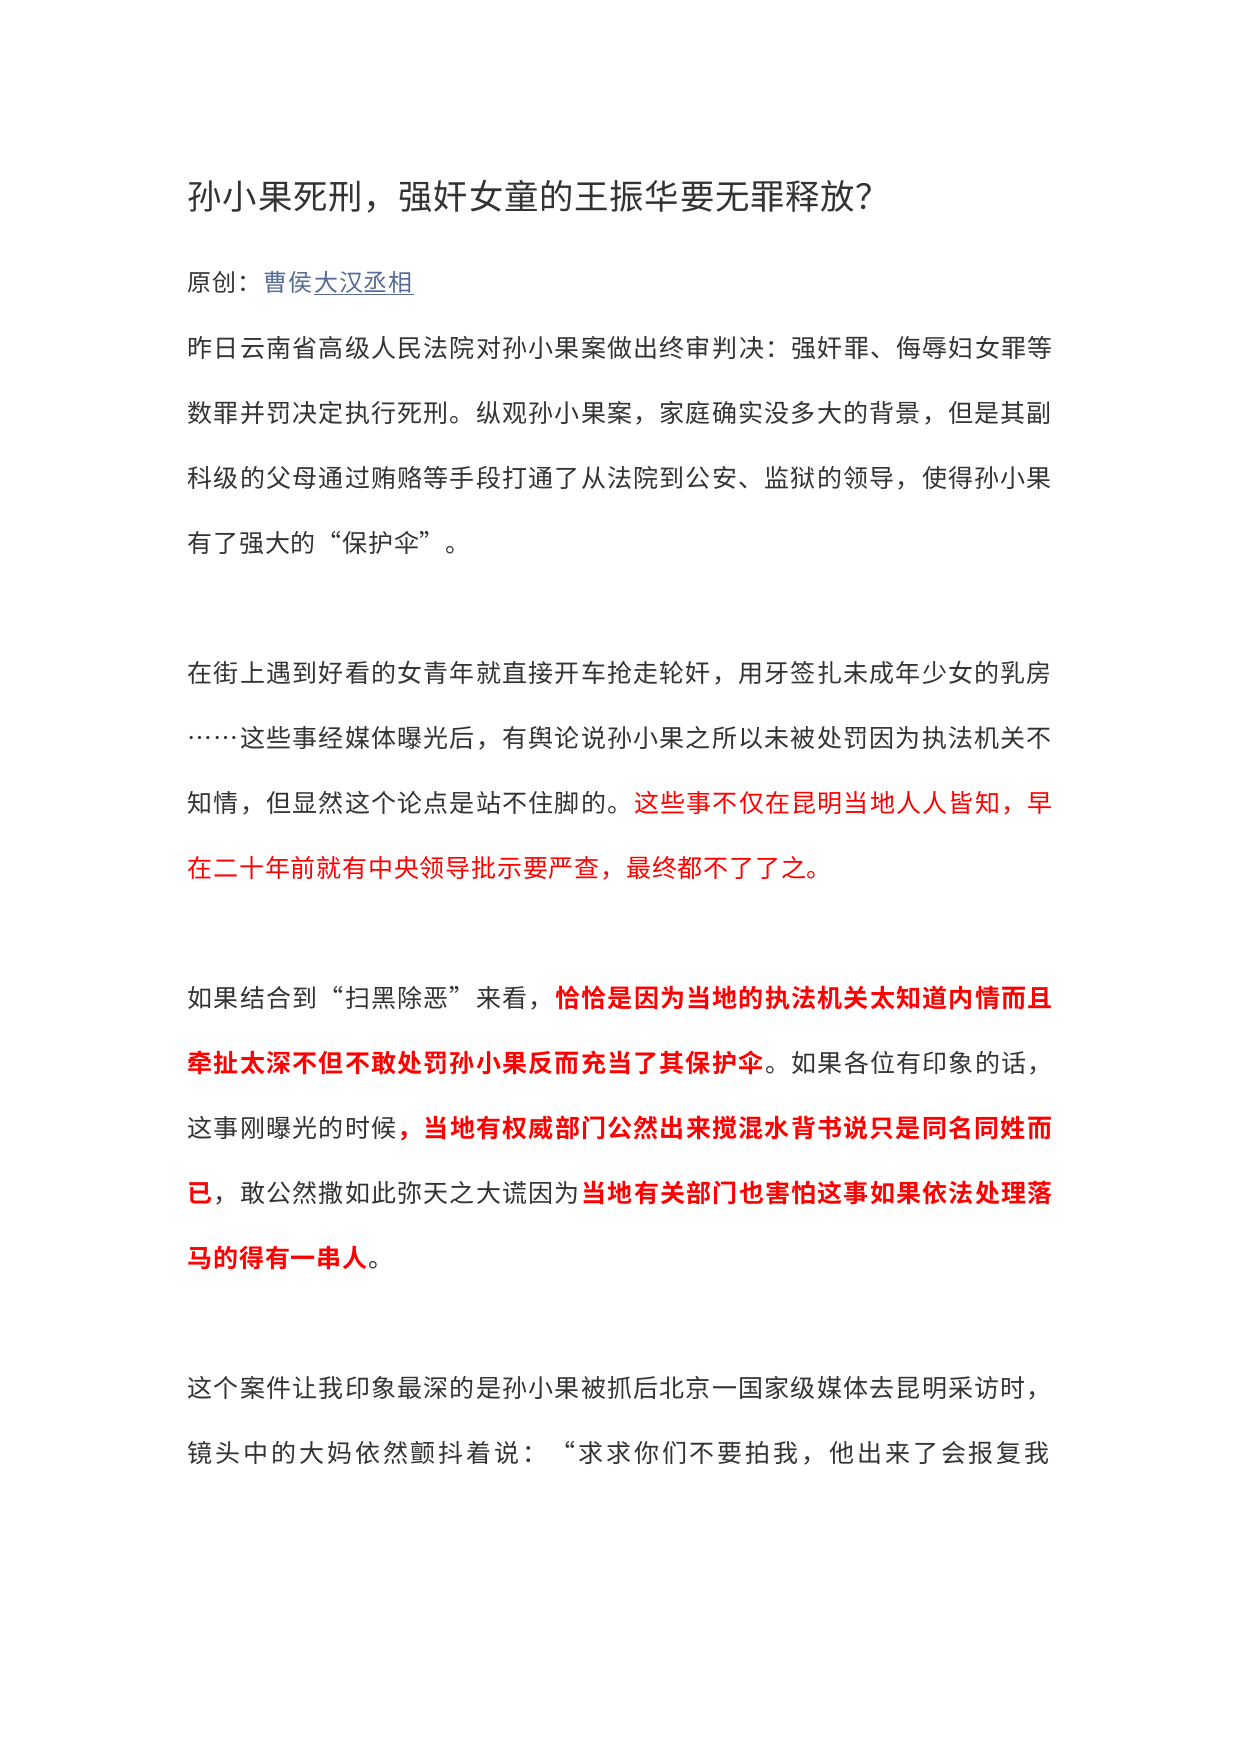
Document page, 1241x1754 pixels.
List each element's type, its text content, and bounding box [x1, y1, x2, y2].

text 在街上遇到好看的女青年就直接开车抢走轮奸，用牙签扎未成年少女的乳房……这些事经媒体曝光后，有舆论说孙小果之所以未被处罚因为执法机关不知情，但显然这个论点是站不住脚的。这些事不仅在昆明当地人人皆知，早在二十年前就有中央领导批示要严查，最终都不了了之。 [187, 639, 1053, 899]
text 原创： 曹侯 大汉丞相 [187, 249, 1053, 314]
text 孙小果死刑，强奸女童的王振华要无罪释放？ [187, 162, 1053, 227]
text 昨日云南省高级人民法院对孙小果案做出终审判决：强奸罪、侮辱妇女罪等数罪并罚决定执行死刑。纵观孙小果案，家庭确实没多大的背景，但是其副科级的父母通过贿赂等手段打通了从法院到公安、监狱的领导，使得孙小果有了强大的“保护伞”。 [187, 314, 1053, 574]
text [187, 1354, 1053, 1484]
text 如果结合到“扫黑除恶”来看，恰恰是因为当地的执法机关太知道内情而且牵扯太深不但不敢处罚孙小果反而充当了其保护伞。如果各位有印象的话，这事刚曝光的时候，当地有权威部门公然出来搅混水背书说只是同名同姓而已，敢公然撒如此弥天之大谎因为当地有关部门也害怕这事如果依法处理落马的得有一串人。 [187, 964, 1053, 1289]
